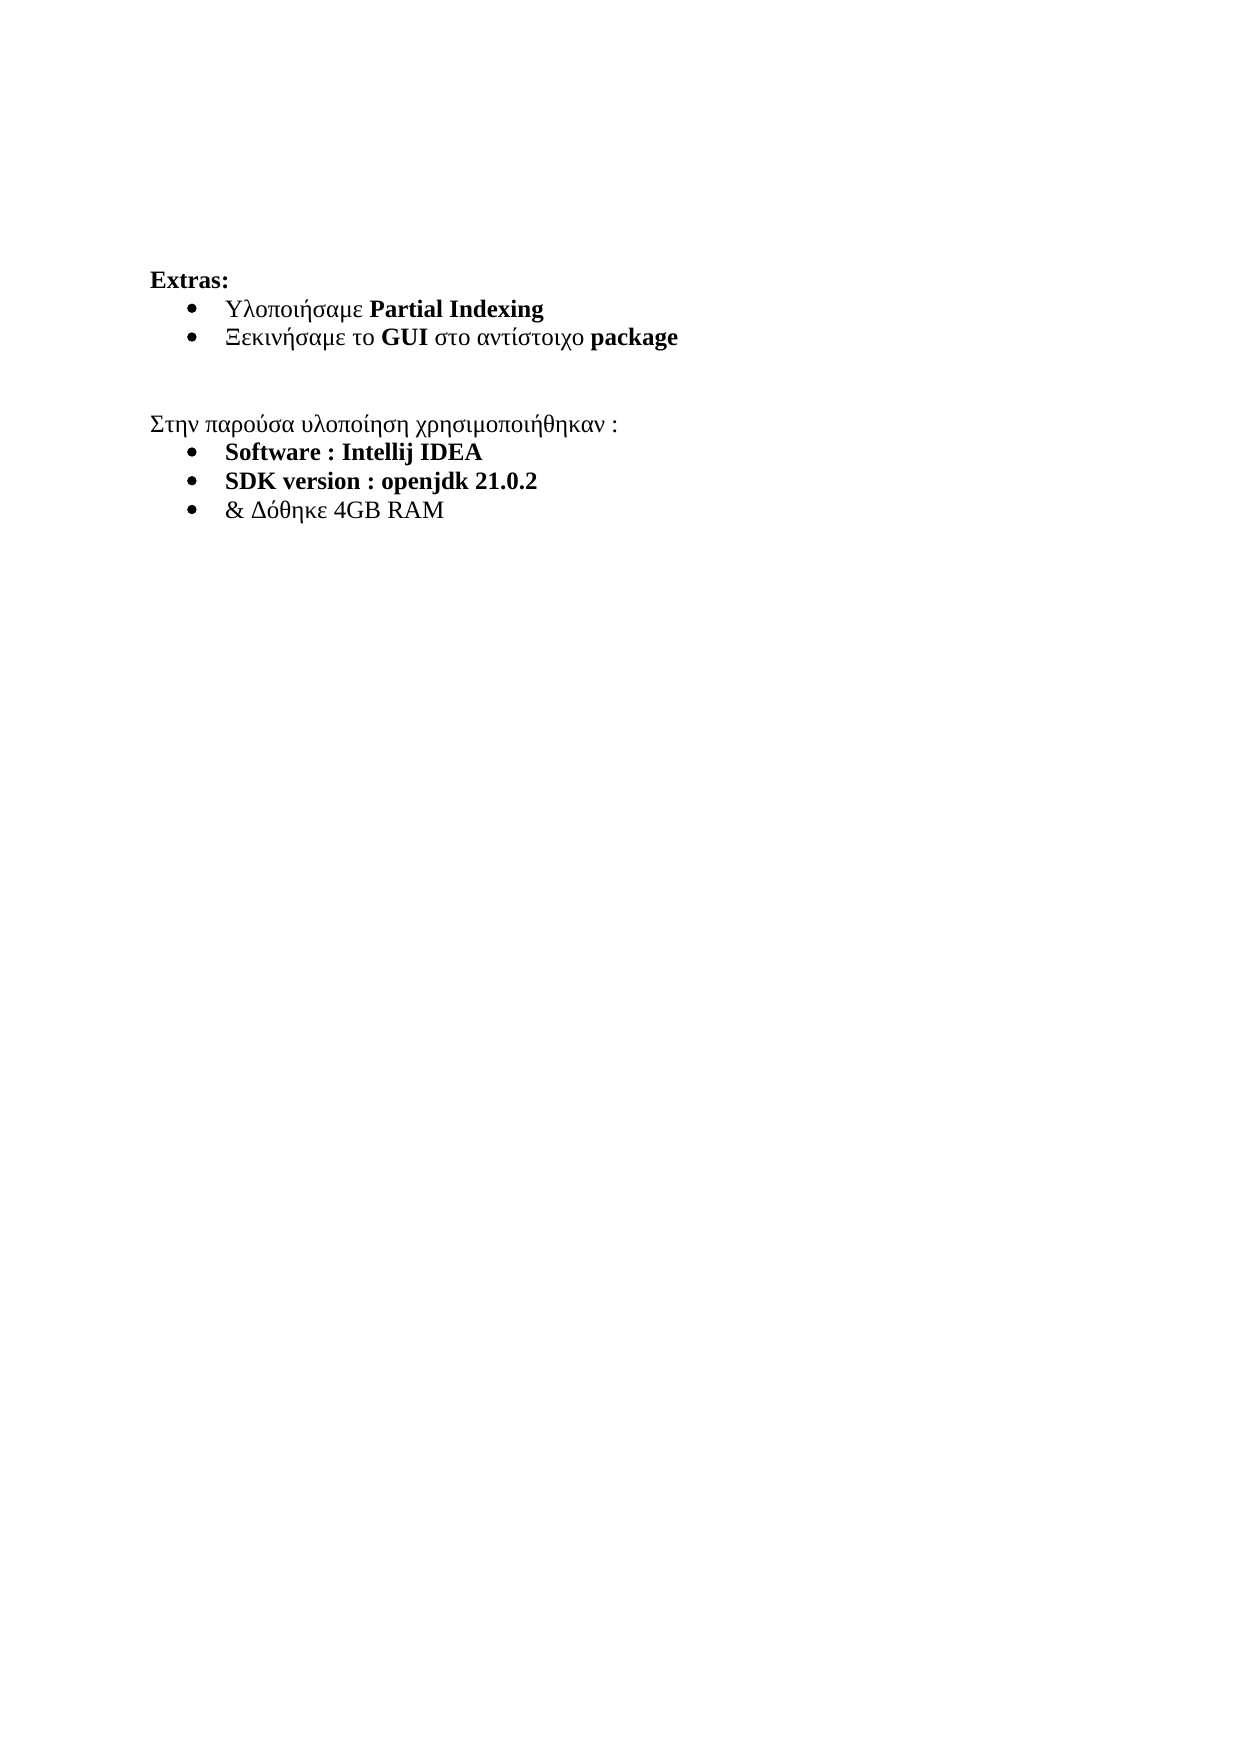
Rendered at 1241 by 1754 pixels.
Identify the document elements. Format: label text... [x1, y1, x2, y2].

text Στην παρούσα υλοποίηση χρησιμοποιήθηκαν : [150, 409, 1090, 437]
list SDK version : openjdk 21.0.2 [187, 466, 1090, 495]
list Ξεκινήσαμε το GUI στο αντίστοιχο package [187, 322, 1090, 351]
text Extras: [150, 265, 1090, 294]
list Υλοποιήσαμε Partial Indexing [187, 294, 1090, 322]
list & Δόθηκε 4GB RAM [187, 495, 1090, 524]
list Software : Intellij IDEA [187, 437, 1090, 466]
